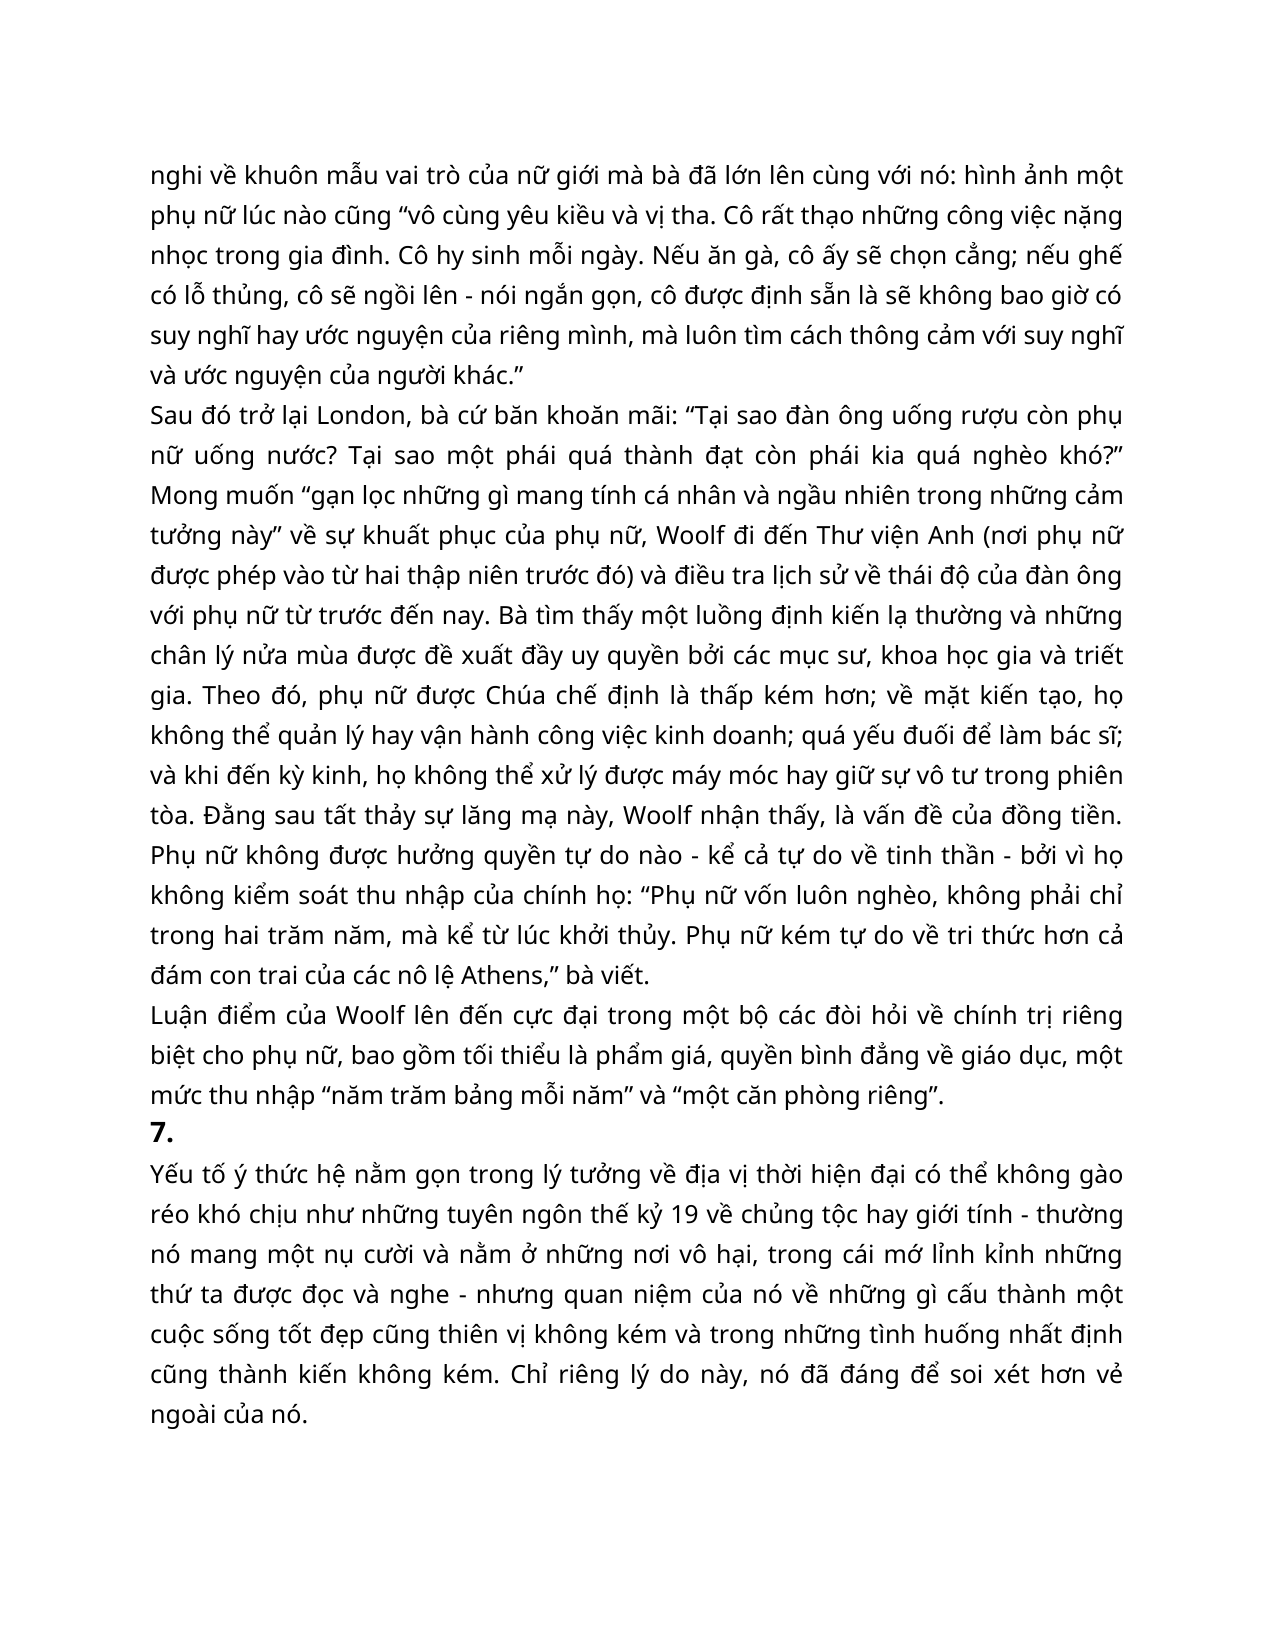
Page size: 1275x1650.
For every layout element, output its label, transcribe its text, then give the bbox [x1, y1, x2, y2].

subtitle 7. [150, 1112, 1125, 1150]
text Sau đó trở lại London, bà cứ băn khoăn mãi: “Tại sao đàn ông uống rượu còn phụ nữ uống nước? Tại sao một phái quá thành đạt còn phái kia quá nghèo khó?” Mong muốn “gạn lọc những gì mang tính cá nhân và ngầu nhiên trong những cảm tưởng này” về sự khuất phục của phụ nữ, Woolf đi đến Thư viện Anh (nơi phụ nữ được phép vào từ hai thập niên trước đó) và điều tra lịch sử về thái độ của đàn ông với phụ nữ từ trước đến nay. Bà tìm thấy một luồng định kiến lạ thường và những chân lý nửa mùa được đề xuất đầy uy quyền bởi các mục sư, khoa học gia và triết gia. Theo đó, phụ nữ được Chúa chế định là thấp kém hơn; về mặt kiến tạo, họ không thể quản lý hay vận hành công việc kinh doanh; quá yếu đuối để làm bác sĩ; và khi đến kỳ kinh, họ không thể xử lý được máy móc hay giữ sự vô tư trong phiên tòa. Đằng sau tất thảy sự lăng mạ này, Woolf nhận thấy, là vấn đề của đồng tiền. Phụ nữ không được hưởng quyền tự do nào - kể cả tự do về tinh thần - bởi vì họ không kiểm soát thu nhập của chính họ: “Phụ nữ vốn luôn nghèo, không phải chỉ trong hai trăm năm, mà kể từ lúc khởi thủy. Phụ nữ kém tự do về tri thức hơn cả đám con trai của các nô lệ Athens,” bà viết. [150, 392, 1125, 992]
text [148, 150, 1127, 392]
text Yếu tố ý thức hệ nằm gọn trong lý tưởng về địa vị thời hiện đại có thể không gào réo khó chịu như những tuyên ngôn thế kỷ 19 về chủng tộc hay giới tính - thường nó mang một nụ cười và nằm ở những nơi vô hại, trong cái mớ lỉnh kỉnh những thứ ta được đọc và nghe - nhưng quan niệm của nó về những gì cấu thành một cuộc sống tốt đẹp cũng thiên vị không kém và trong những tình huống nhất định cũng thành kiến không kém. Chỉ riêng lý do này, nó đã đáng để soi xét hơn vẻ ngoài của nó. [148, 1150, 1127, 1432]
text Luận điểm của Woolf lên đến cực đại trong một bộ các đòi hỏi về chính trị riêng biệt cho phụ nữ, bao gồm tối thiểu là phẩm giá, quyền bình đẳng về giáo dục, một mức thu nhập “năm trăm bảng mỗi năm” và “một căn phòng riêng”. [150, 992, 1125, 1112]
